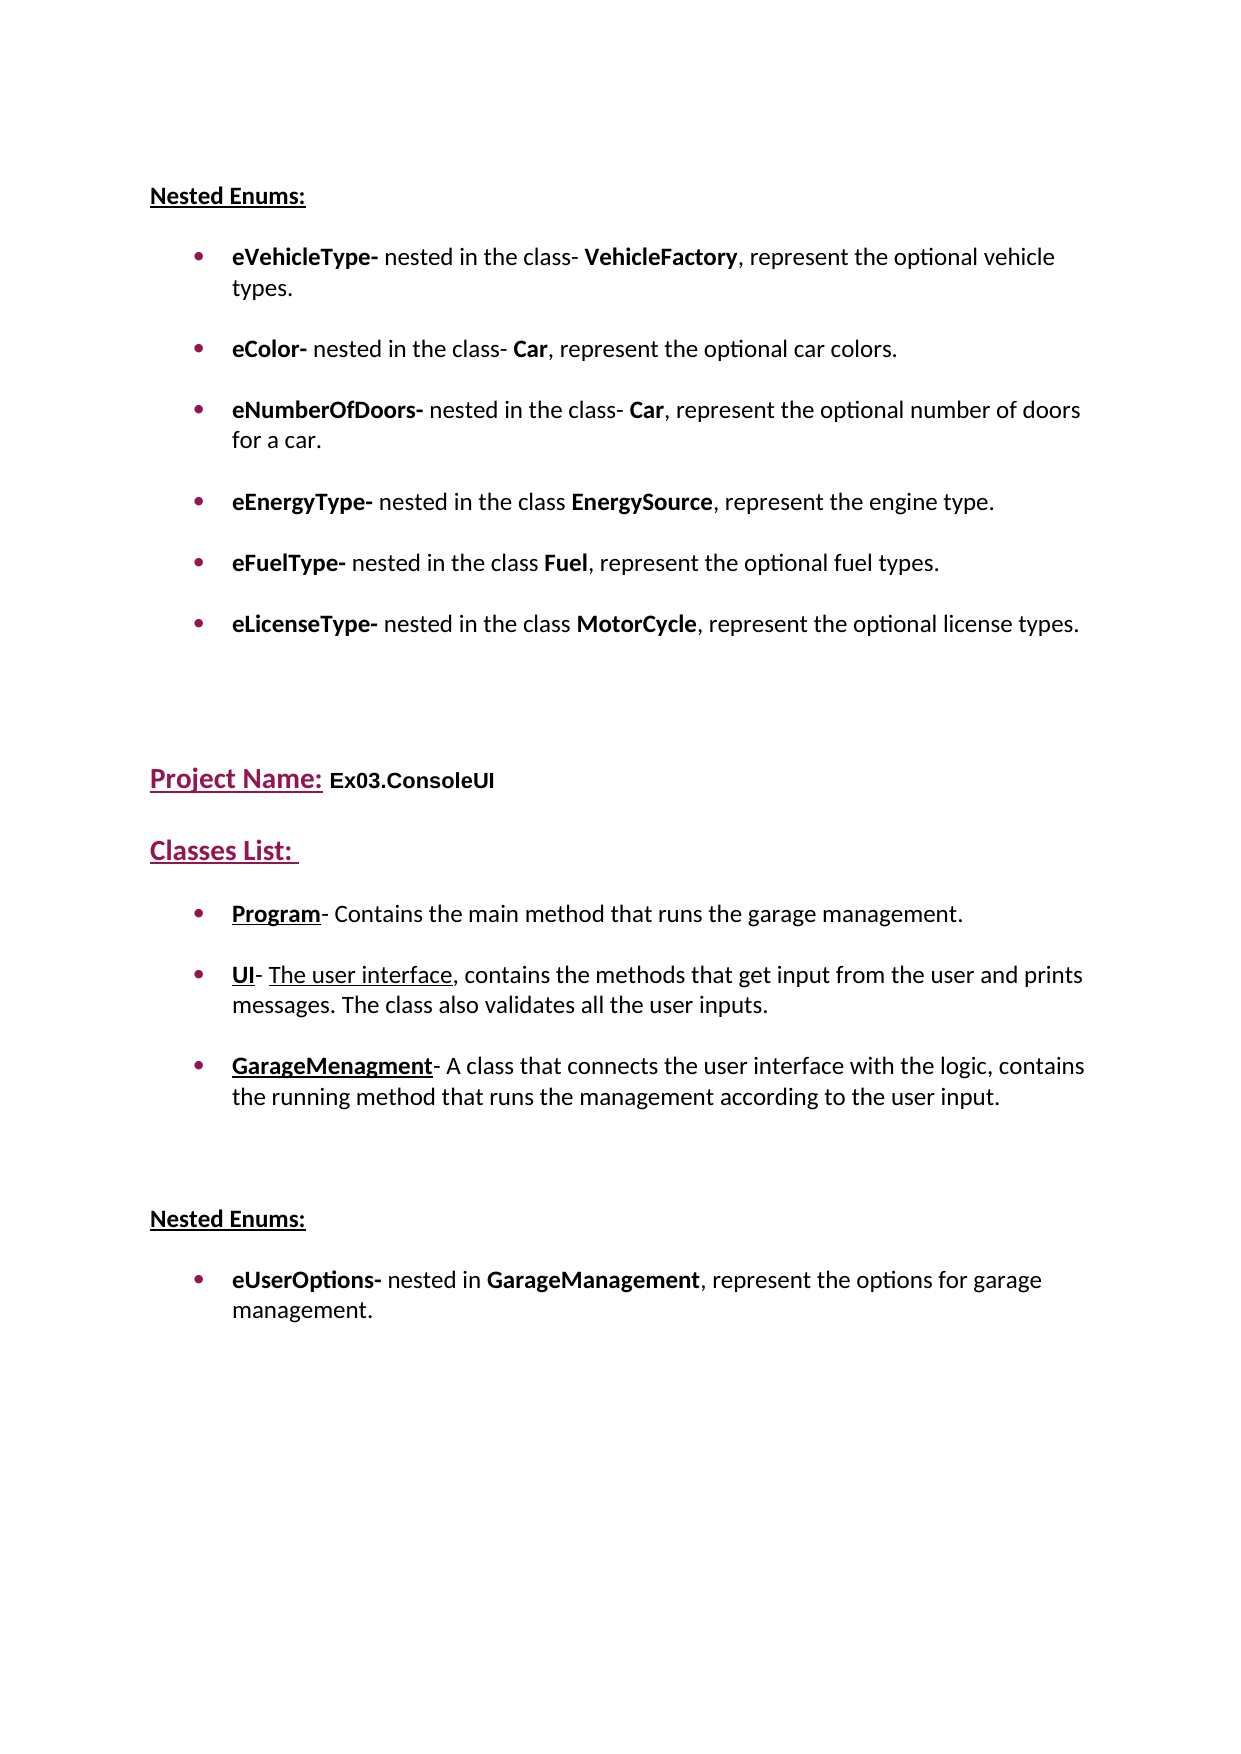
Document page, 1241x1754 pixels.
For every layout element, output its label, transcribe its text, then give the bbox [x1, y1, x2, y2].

list GarageMenagment- A class that connects the user interface with the logic, contains the running method that runs the management according to the user input. [194, 1050, 1090, 1111]
list eColor- nested in the class- Car, represent the optional car colors. [194, 333, 1090, 364]
text Classes List: [150, 832, 1090, 867]
list eFuelType- nested in the class Fuel, represent the optional fuel types. [194, 547, 1090, 577]
text Nested Enums: [150, 1203, 1090, 1233]
text Project Name: Ex03.ConsoleUI [150, 760, 1090, 796]
list UI- The user interface, contains the methods that get input from the user and prints messages. The class also validates all the user inputs. [194, 959, 1090, 1020]
list eEnergyType- nested in the class EnergySource, represent the engine type. [194, 486, 1090, 516]
list eNumberOfDoors- nested in the class- Car, represent the optional number of doors for a car. [194, 394, 1090, 455]
list Program- Contains the main method that runs the garage management. [194, 898, 1090, 928]
text Nested Enums: [150, 181, 1090, 211]
list eUserOptions- nested in GarageManagement, represent the options for garage management. [194, 1264, 1090, 1325]
list eVehicleType- nested in the class- VehicleFactory, represent the optional vehicle types. [194, 242, 1090, 303]
list eLicenseType- nested in the class MotorCycle, represent the optional license types. [194, 608, 1090, 638]
